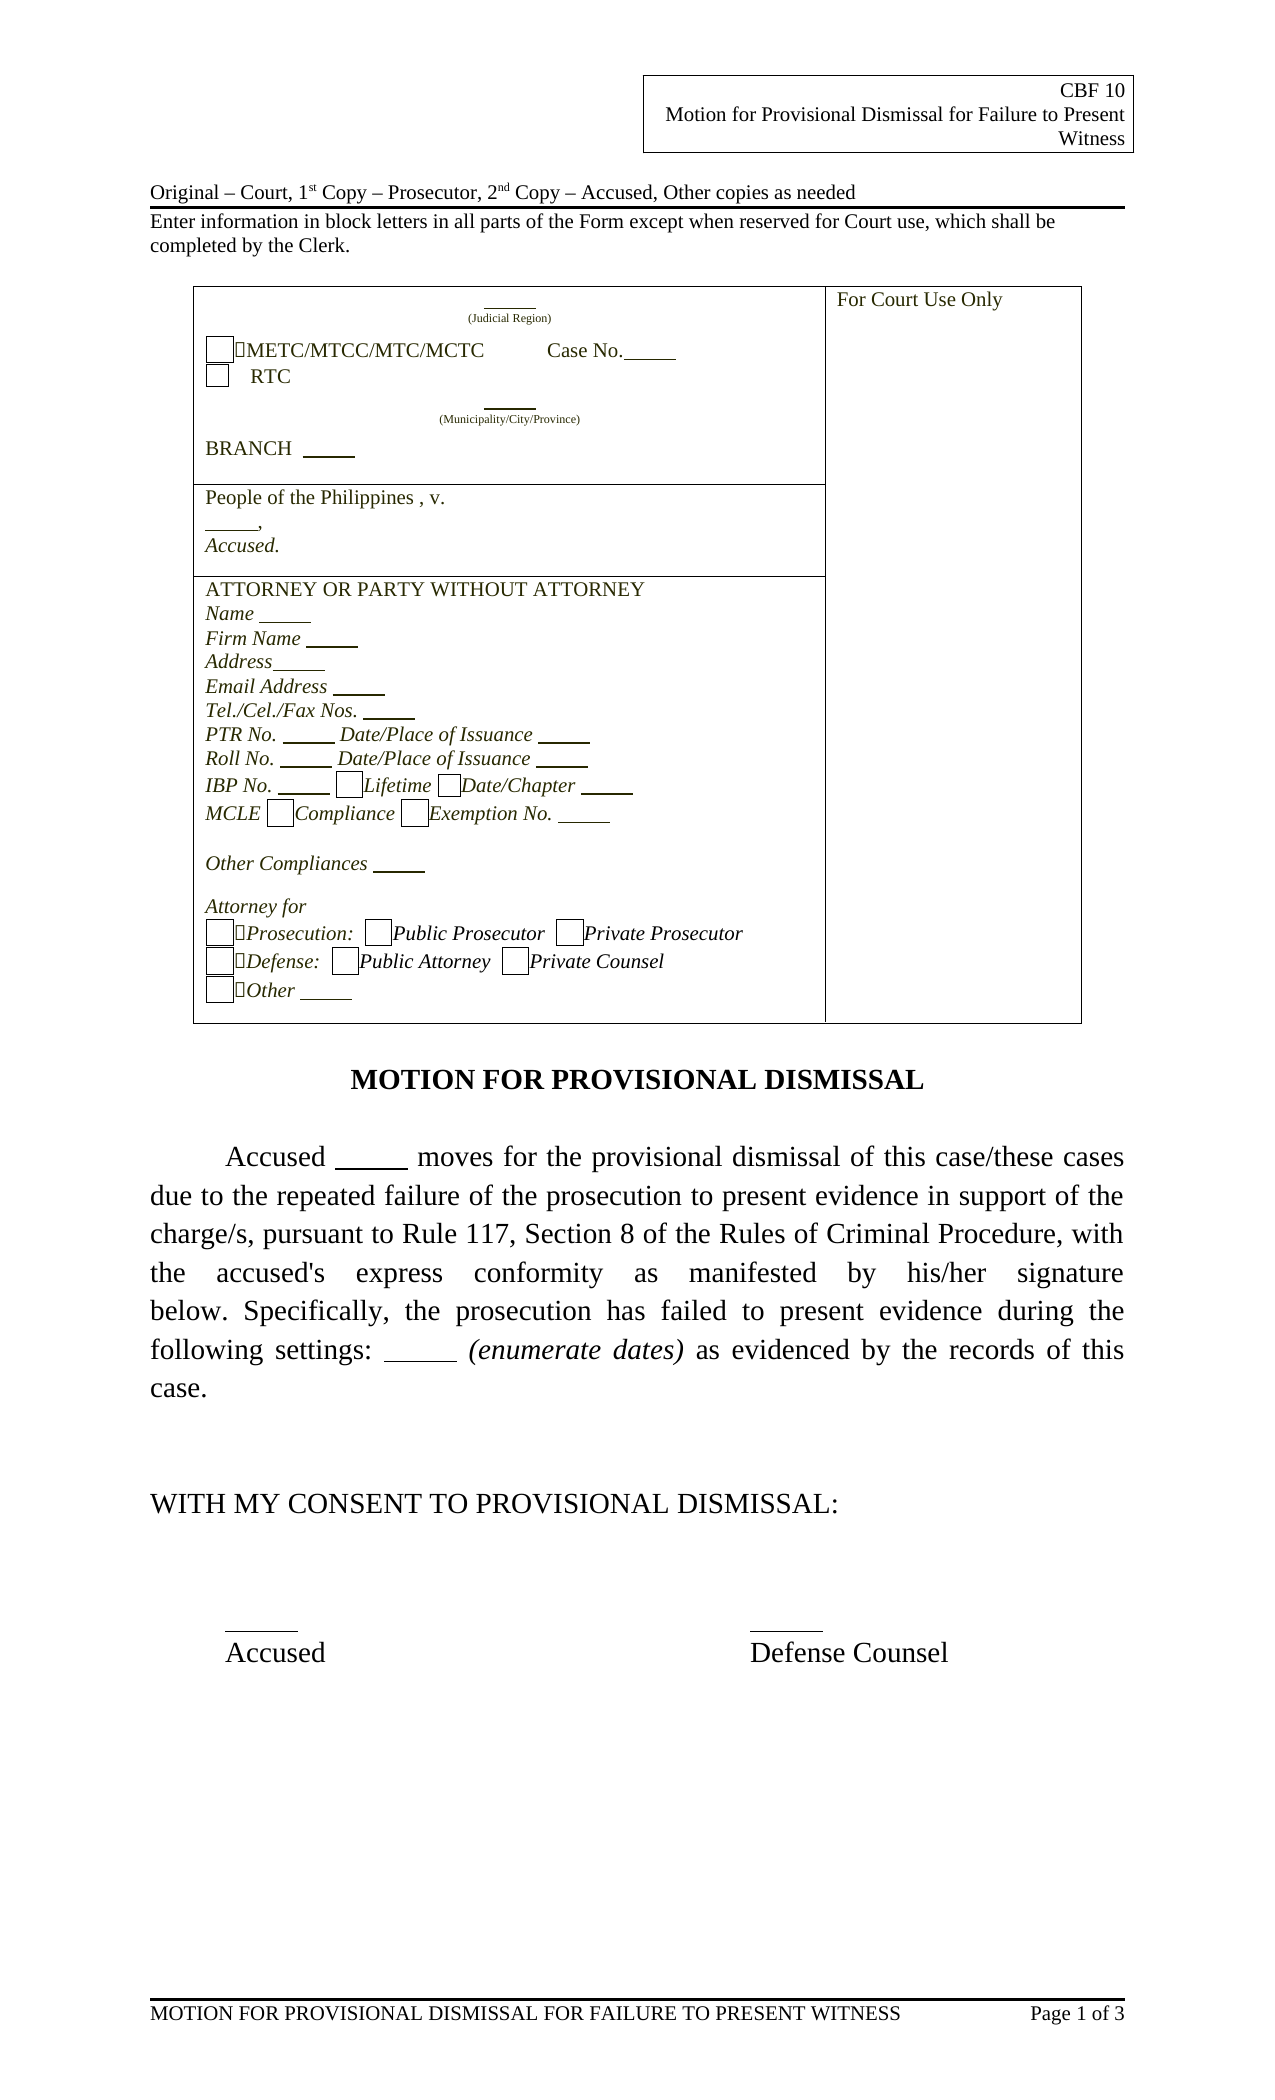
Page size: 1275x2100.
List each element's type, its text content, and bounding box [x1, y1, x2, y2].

text Accused moves for the provisional dismissal of this case/these cases due to the repeated failure of the prosecution to present evidence in support of the charge/s, pursuant to Rule 117, Section 8 of the Rules of Criminal Procedure, with the accused's express conformity as manifested by his/her signature below. Specifically, the prosecution has failed to present evidence during the following settings: (enumerate dates) as evidenced by the records of this case. [150, 1139, 1125, 1404]
table_header For Court Use Only [826, 287, 1081, 1022]
text Enter information in block letters in all parts of the Form except when reserved for Court use, which shall be completed by the Clerk. [150, 209, 1125, 257]
text Original – Court, 1st Copy – Prosecutor, 2nd Copy – Accused, Other copies as needed [150, 180, 1125, 206]
table_cell People of the Philippines , v. , Accused. [194, 485, 825, 576]
table_header (Judicial Region) METC/MTCC/MTC/MCTC Case No. RTC (Municipality/City/Province) BRANCH [194, 287, 825, 484]
text Accused Defense Counsel [150, 1635, 1125, 1669]
text MOTION FOR PROVISIONAL DISMISSAL [150, 1062, 1125, 1096]
text WITH MY CONSENT TO PROVISIONAL DISMISSAL: [150, 1486, 1125, 1519]
table_cell ATTORNEY OR PARTY WITHOUT ATTORNEY Name Firm Name Address Email Address Tel./Cel./Fax Nos. PTR No. Date/Place of Issuance Roll No. Date/Place of Issuance IBP No. Lifetime Date/Chapter MCLE Compliance Exemption No. Other Compliances Attorney for Prosecution: Public Prosecutor Private Prosecutor Defense: Public Attorney Private Counsel Other [194, 577, 825, 1022]
